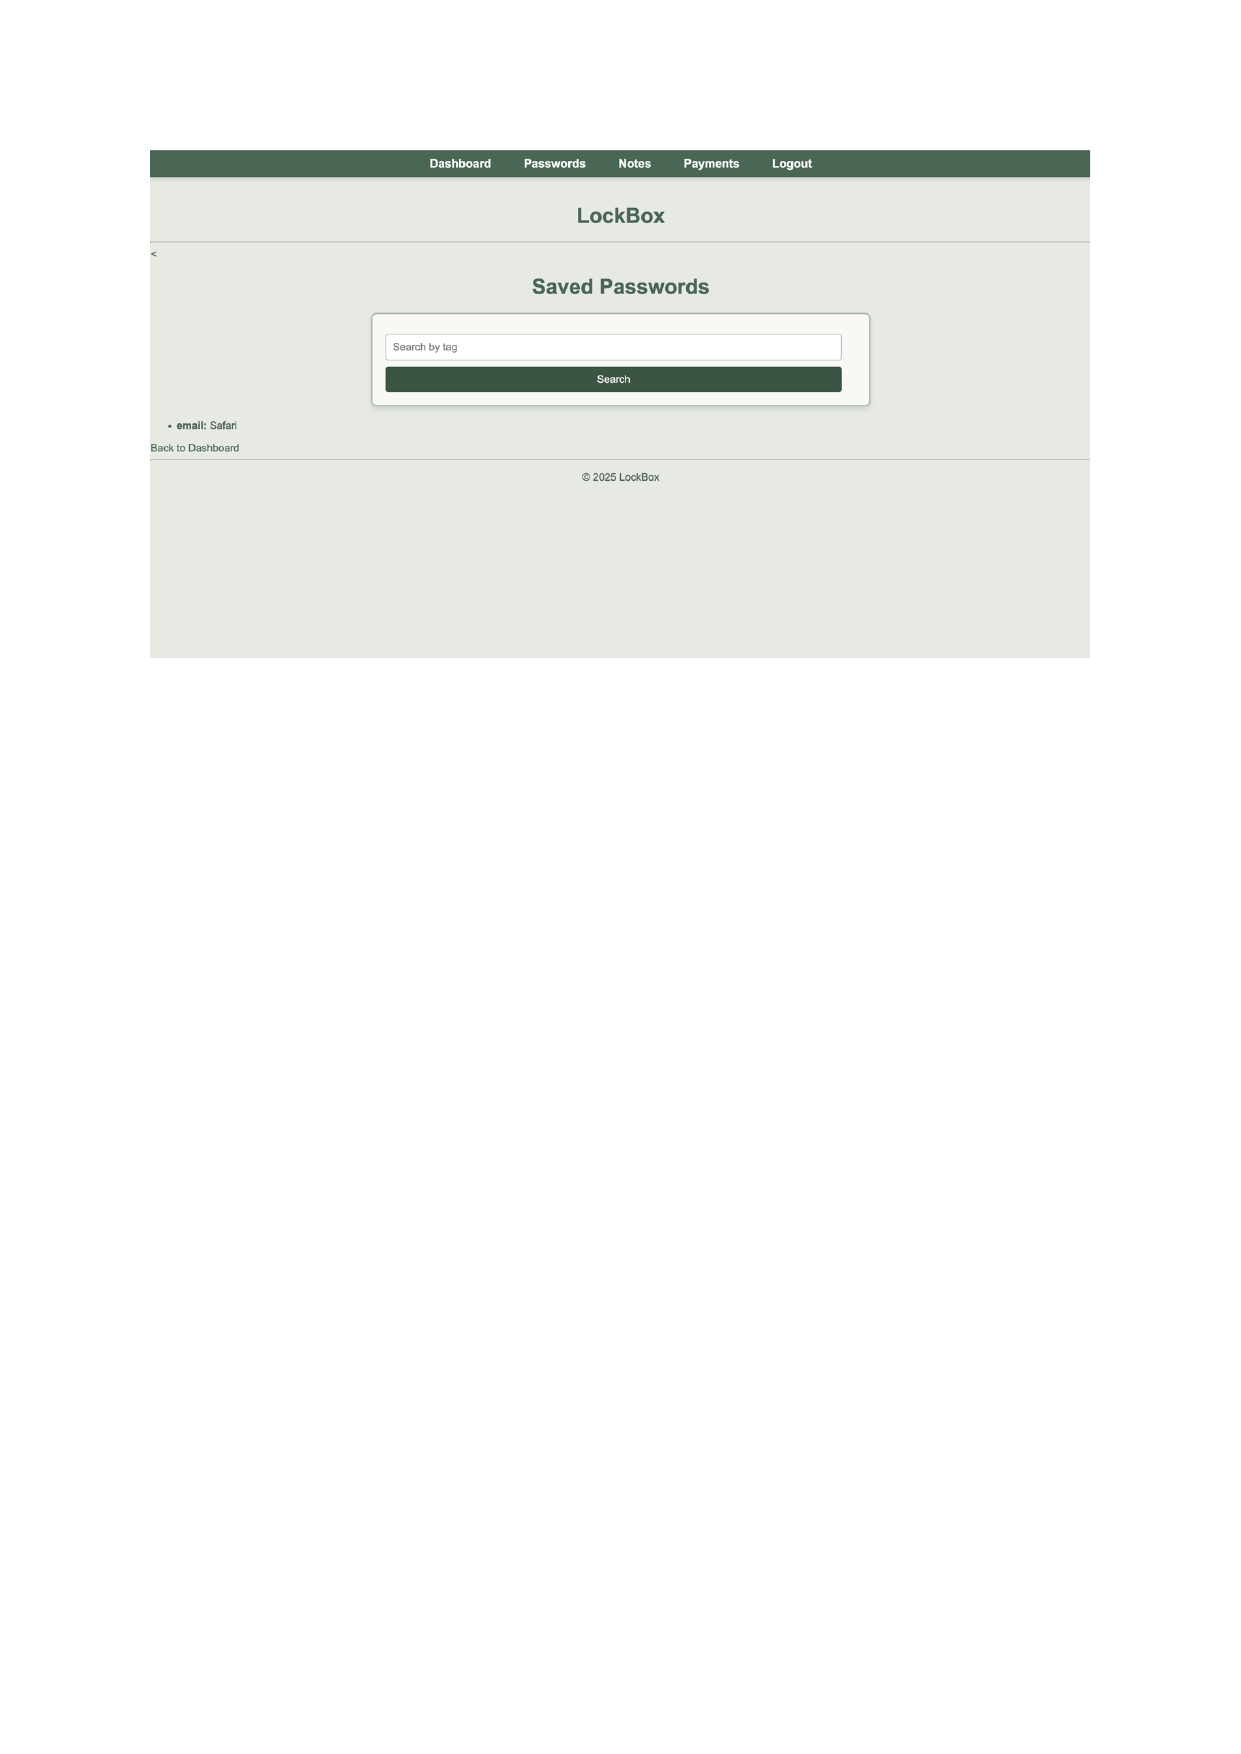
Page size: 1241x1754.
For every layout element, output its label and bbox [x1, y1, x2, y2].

picture [150, 150, 1091, 658]
